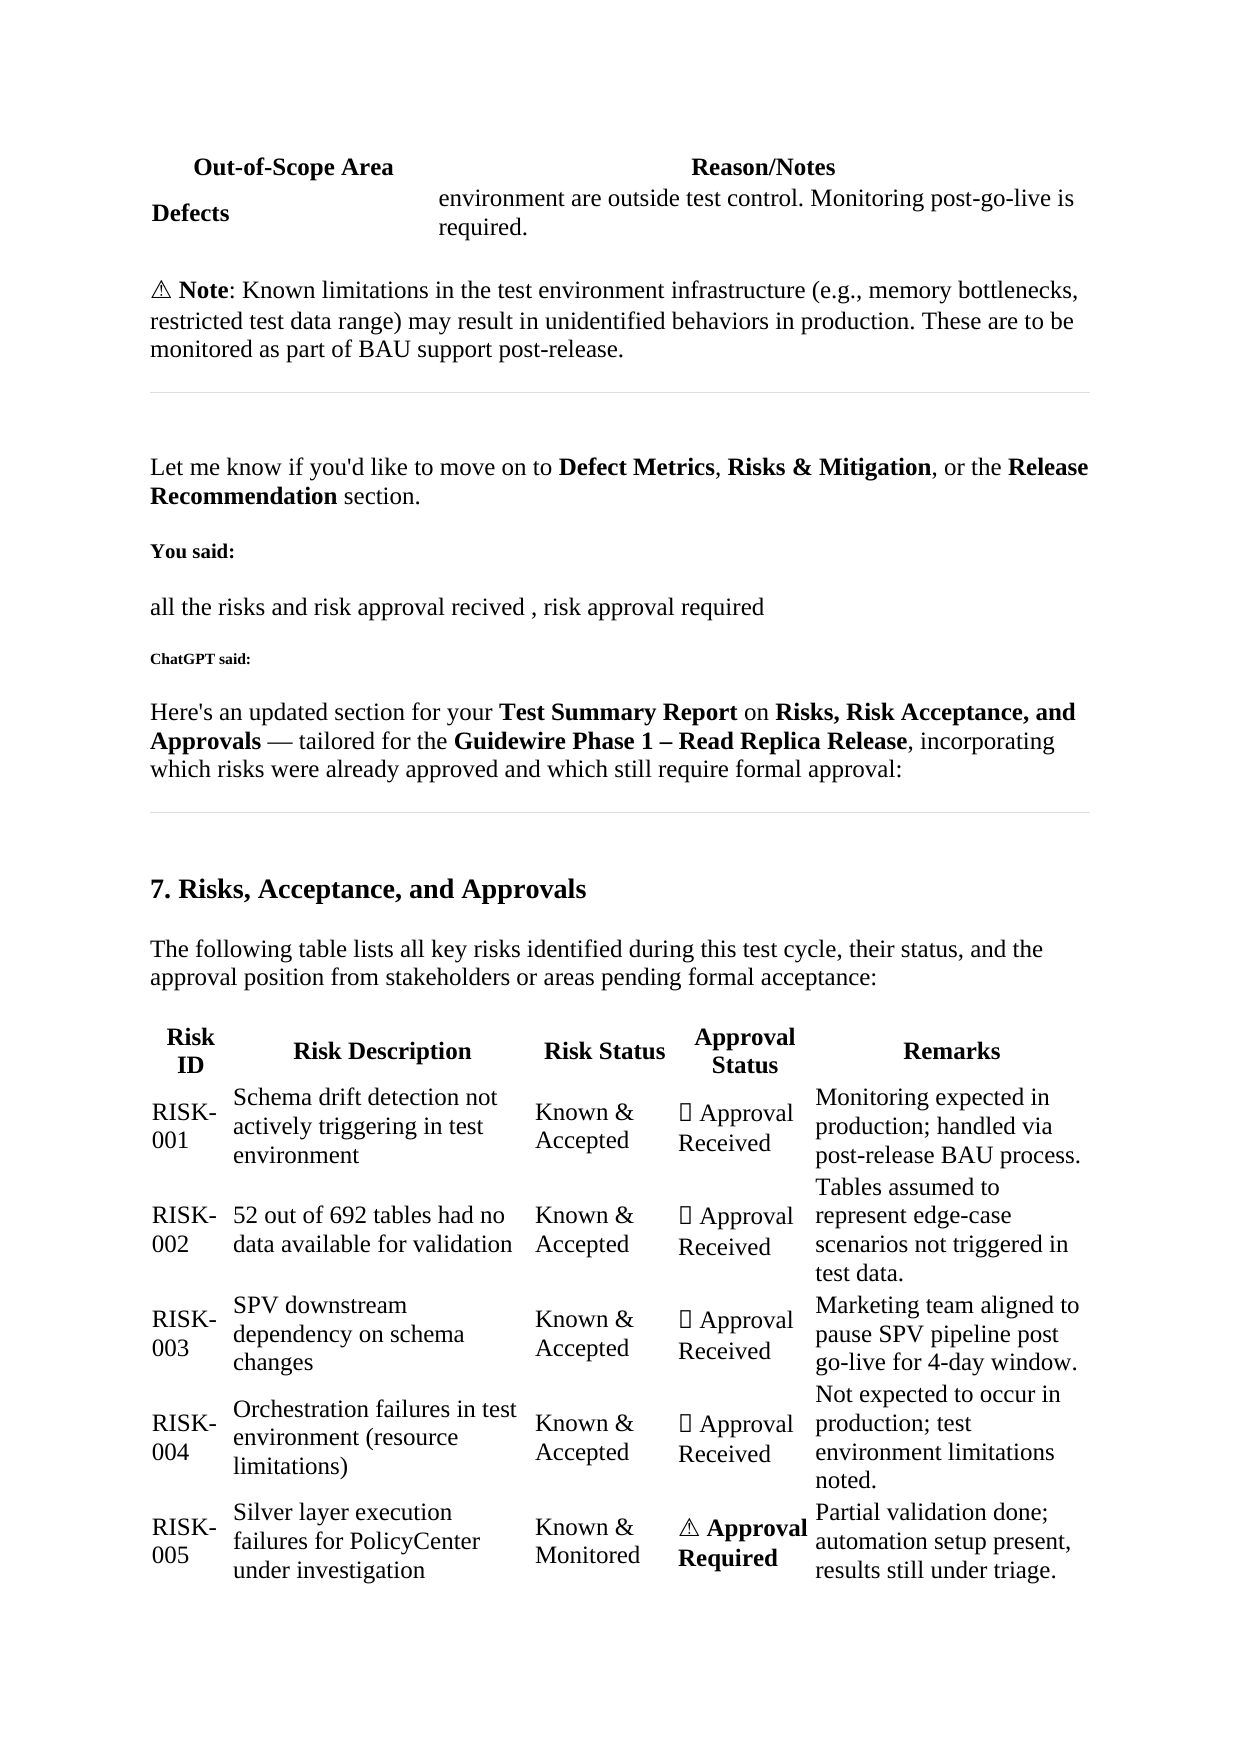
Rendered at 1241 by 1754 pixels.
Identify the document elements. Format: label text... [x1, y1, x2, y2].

text ChatGPT said: [150, 650, 1090, 668]
table_cell RISK-005 [150, 1496, 231, 1585]
text all the risks and risk approval recived , risk approval required [150, 592, 1090, 621]
table_cell Known & Accepted [533, 1378, 676, 1496]
table_cell SPV downstream dependency on schema changes [231, 1289, 533, 1378]
text ⚠️ Note: Known limitations in the test environment infrastructure (e.g., memory bottlenecks, restricted test data range) may result in unidentified behaviors in production. These are to be monitored as part of BAU support post-release. [150, 272, 1090, 363]
table_header Risk ID [150, 1020, 231, 1081]
table_cell Orchestration failures in test environment (resource limitations) [231, 1378, 533, 1496]
table_cell Partial validation done; automation setup present, results still under triage. [814, 1496, 1089, 1585]
table_cell Silver layer execution failures for PolicyCenter under investigation [231, 1496, 533, 1585]
table_cell ✅ Approval Received [676, 1289, 813, 1378]
table_cell Known & Accepted [533, 1081, 676, 1170]
table_cell Known & Accepted [533, 1170, 676, 1288]
table_header Remarks [814, 1020, 1089, 1081]
text Here's an updated section for your Test Summary Report on Risks, Risk Acceptance, and Approvals — tailored for the Guidewire Phase 1 – Read Replica Release, incorporating which risks were already approved and which still require formal approval: [150, 697, 1090, 783]
table_cell Not expected to occur in production; test environment limitations noted. [814, 1378, 1089, 1496]
table_cell Known & Accepted [533, 1289, 676, 1378]
table_cell Unknown Production Defects [150, 182, 437, 242]
table_cell Known & Monitored [533, 1496, 676, 1585]
table_header Reason/Notes [437, 150, 1089, 182]
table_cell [437, 182, 1089, 242]
table_cell ⚠️ Approval Required [676, 1496, 813, 1585]
table_header Out-of-Scope Area [150, 150, 437, 182]
table_header Risk Status [533, 1020, 676, 1081]
table_cell ✅ Approval Received [676, 1378, 813, 1496]
table_cell Schema drift detection not actively triggering in test environment [231, 1081, 533, 1170]
text You said: [150, 539, 1090, 563]
table_cell Marketing team aligned to pause SPV pipeline post go-live for 4-day window. [814, 1289, 1089, 1378]
table_cell Tables assumed to represent edge-case scenarios not triggered in test data. [814, 1170, 1089, 1288]
table_header Risk Description [231, 1020, 533, 1081]
table_cell ✅ Approval Received [676, 1170, 813, 1288]
table_cell RISK-004 [150, 1378, 231, 1496]
table_cell ✅ Approval Received [676, 1081, 813, 1170]
text The following table lists all key risks identified during this test cycle, their status, and the approval position from stakeholders or areas pending formal acceptance: [150, 934, 1090, 991]
text 7. Risks, Acceptance, and Approvals [150, 872, 1090, 904]
table_cell Monitoring expected in production; handled via post-release BAU process. [814, 1081, 1089, 1170]
table_cell 52 out of 692 tables had no data available for validation [231, 1170, 533, 1288]
table_header Approval Status [676, 1020, 813, 1081]
table_cell RISK-003 [150, 1289, 231, 1378]
table_cell RISK-002 [150, 1170, 231, 1288]
table_cell RISK-001 [150, 1081, 231, 1170]
text Let me know if you'd like to move on to Defect Metrics, Risks & Mitigation, or the Release Recommendation section. [150, 452, 1090, 509]
